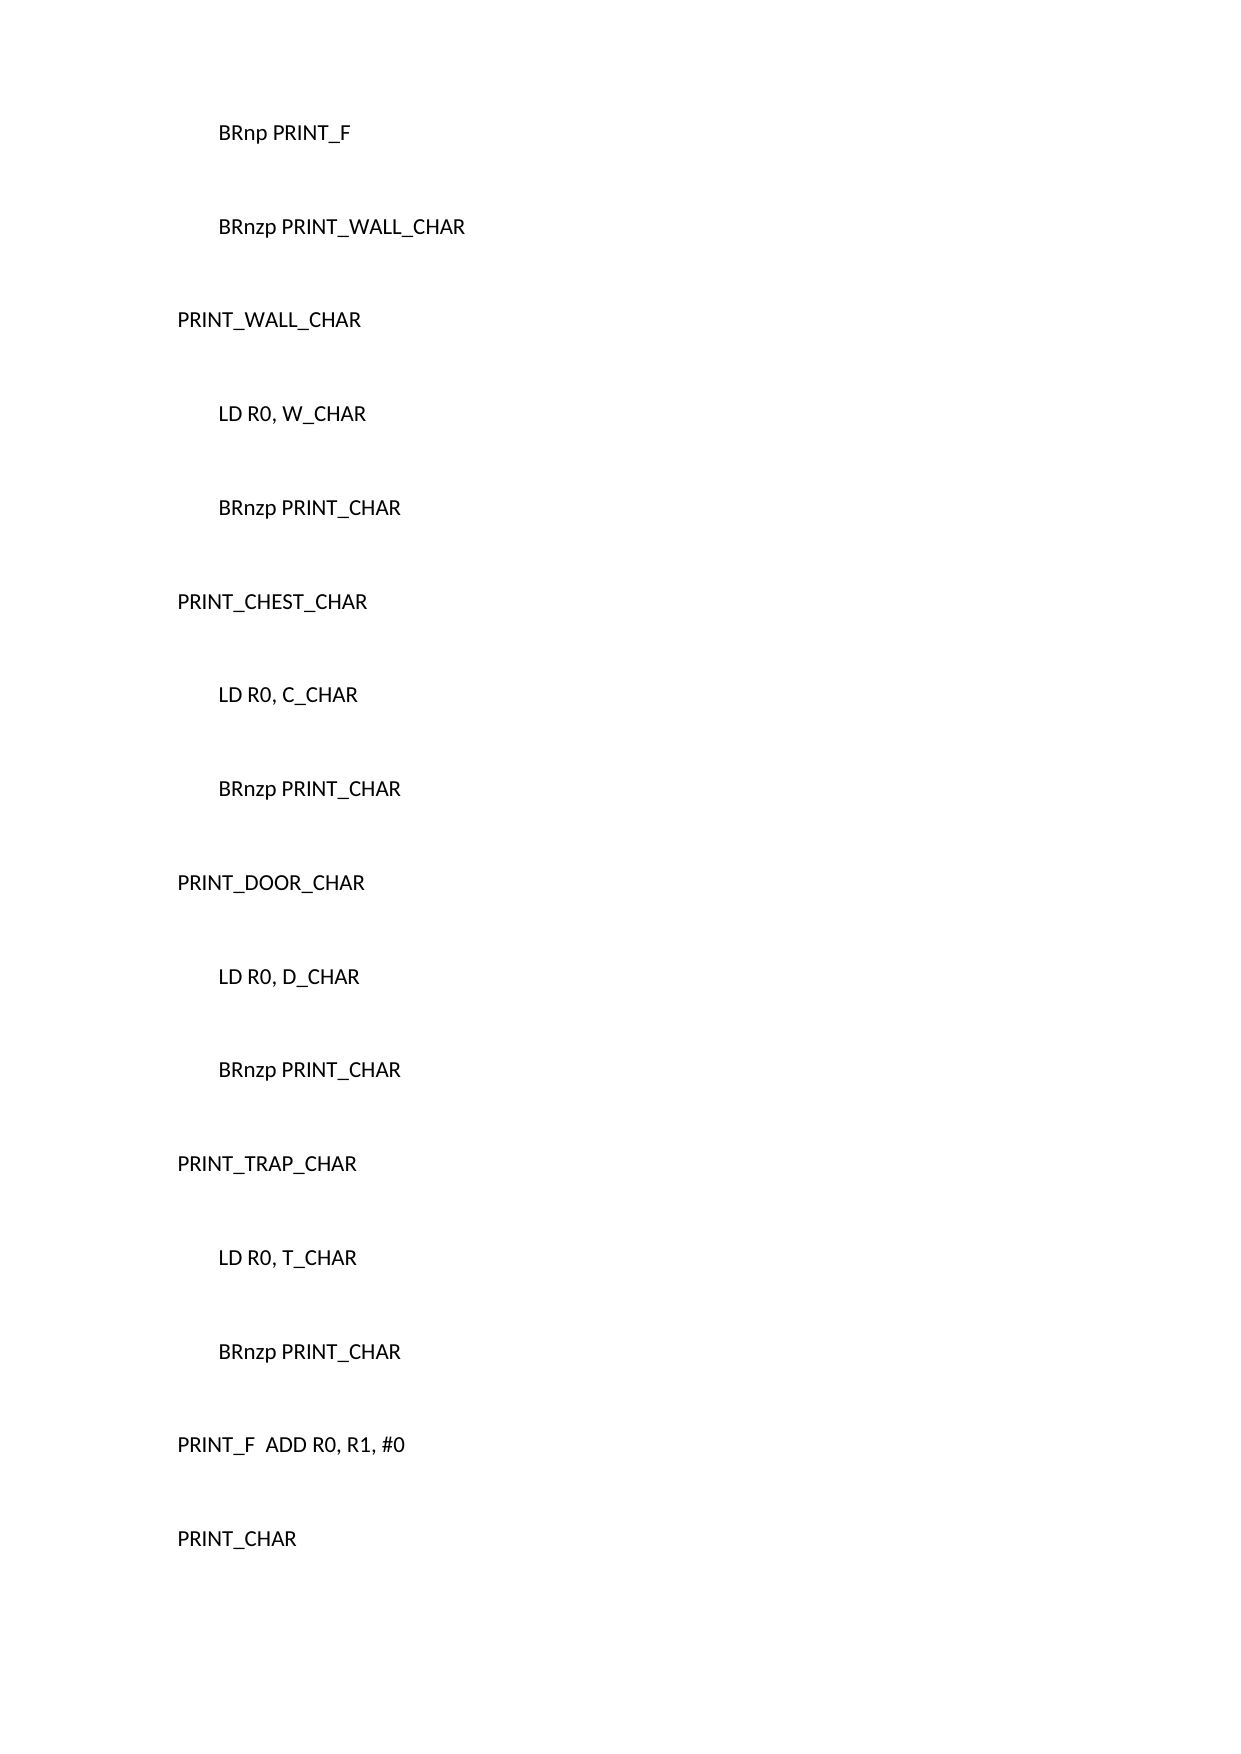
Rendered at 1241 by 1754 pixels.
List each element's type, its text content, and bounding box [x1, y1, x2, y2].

text LD R0, C_CHAR [177, 681, 1152, 709]
text BRnzp PRINT_CHAR [177, 1337, 1152, 1365]
text PRINT_DOOR_CHAR [177, 868, 1152, 896]
text PRINT_CHAR [177, 1524, 1152, 1552]
text PRINT_CHEST_CHAR [177, 587, 1152, 615]
text LD R0, W_CHAR [177, 399, 1152, 427]
text BRnzp PRINT_CHAR [177, 774, 1152, 802]
text PRINT_WALL_CHAR [177, 306, 1152, 334]
text BRnzp PRINT_CHAR [177, 493, 1152, 521]
text PRINT_F ADD R0, R1, #0 [177, 1431, 1152, 1459]
text LD R0, T_CHAR [177, 1243, 1152, 1271]
text LD R0, D_CHAR [177, 962, 1152, 990]
text BRnzp PRINT_WALL_CHAR [177, 212, 1152, 240]
text PRINT_TRAP_CHAR [177, 1149, 1152, 1177]
text BRnzp PRINT_CHAR [177, 1056, 1152, 1084]
text BRnp PRINT_F [177, 118, 1152, 146]
